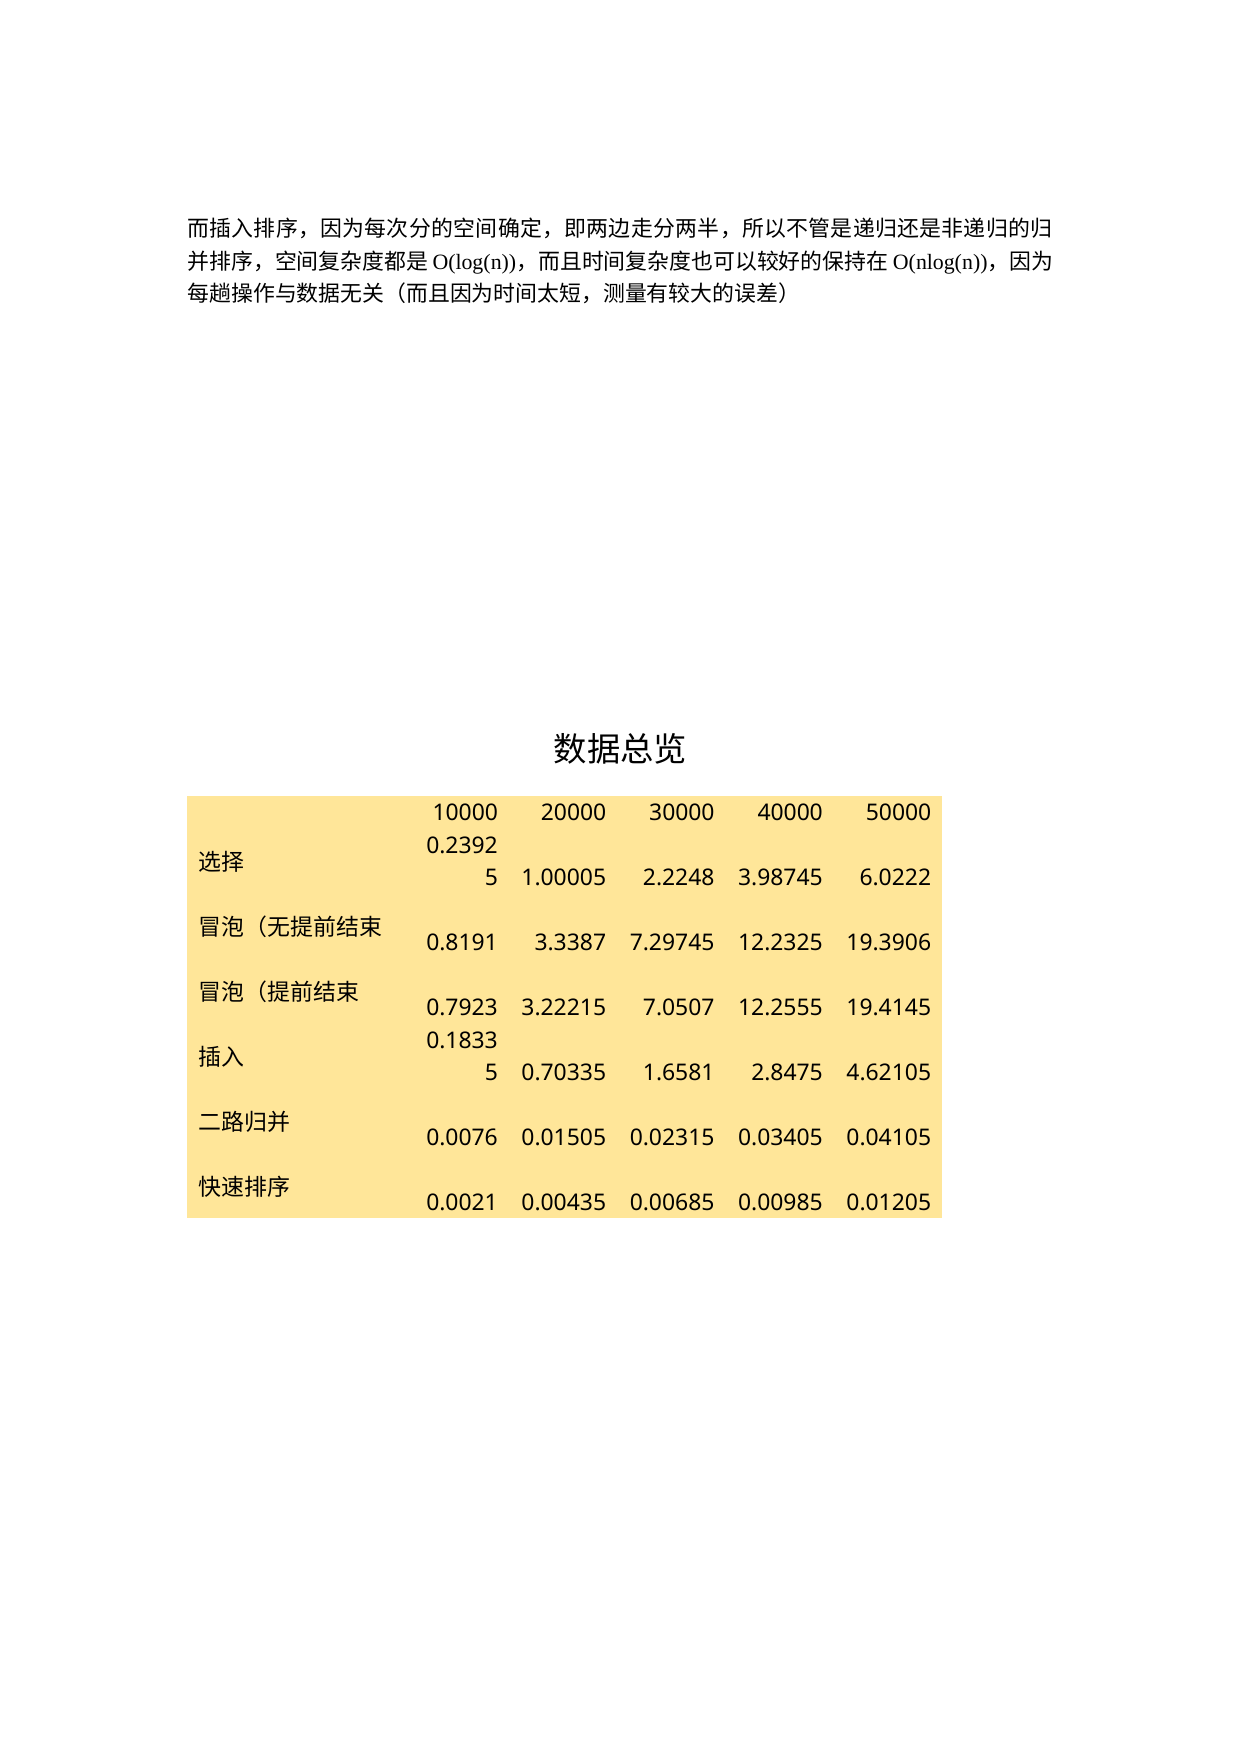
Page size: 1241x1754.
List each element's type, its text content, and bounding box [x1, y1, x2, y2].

table_cell 3.98745 [726, 828, 834, 893]
table_cell 插入 [187, 1023, 409, 1088]
table_cell 0.18335 [409, 1023, 509, 1088]
table_cell 7.29745 [617, 893, 726, 958]
table_header [187, 796, 409, 828]
table_cell 3.22215 [509, 958, 617, 1023]
table_cell 1.6581 [617, 1023, 726, 1088]
table_cell 冒泡（无提前结束 [187, 893, 409, 958]
table_cell 快速排序 [187, 1153, 409, 1218]
table_cell 19.4145 [834, 958, 942, 1023]
table_cell 0.00685 [617, 1153, 726, 1218]
table_cell 0.00985 [726, 1153, 834, 1218]
table_cell 0.02315 [617, 1088, 726, 1153]
table_cell 12.2555 [726, 958, 834, 1023]
table_header 20000 [509, 796, 617, 828]
table_header 10000 [409, 796, 509, 828]
table_cell 0.0021 [409, 1153, 509, 1218]
table_cell 0.03405 [726, 1088, 834, 1153]
table_cell 0.23925 [409, 828, 509, 893]
table_cell 0.70335 [509, 1023, 617, 1088]
table_cell 0.00435 [509, 1153, 617, 1218]
table_cell 7.0507 [617, 958, 726, 1023]
table_cell 2.8475 [726, 1023, 834, 1088]
table_cell 二路归并 [187, 1088, 409, 1153]
table_cell 4.62105 [834, 1023, 942, 1088]
table_cell 6.0222 [834, 828, 942, 893]
table_cell 选择 [187, 828, 409, 893]
table_cell 2.2248 [617, 828, 726, 893]
table_cell 1.00005 [509, 828, 617, 893]
text 而插入排序，因为每次分的空间确定，即两边走分两半，所以不管是递归还是非递归的归并排序，空间复杂度都是O(log(n))，而且时间复杂度也可以较好的保持在O(nlog(n))，因为每趟操作与数据无关（而且因为时间太短，测量有较大的误差） [187, 243, 1053, 308]
table_header 40000 [726, 796, 834, 828]
table_cell 冒泡（提前结束 [187, 958, 409, 1023]
text 数据总览 [187, 714, 1053, 779]
table_cell 0.8191 [409, 893, 509, 958]
table_cell 0.04105 [834, 1088, 942, 1153]
table_cell 0.01505 [509, 1088, 617, 1153]
table_cell 19.3906 [834, 893, 942, 958]
table_header 30000 [617, 796, 726, 828]
table_cell 0.0076 [409, 1088, 509, 1153]
table_header 50000 [834, 796, 942, 828]
table_cell 0.01205 [834, 1153, 942, 1218]
table_cell 12.2325 [726, 893, 834, 958]
table_cell 0.7923 [409, 958, 509, 1023]
table_cell 3.3387 [509, 893, 617, 958]
